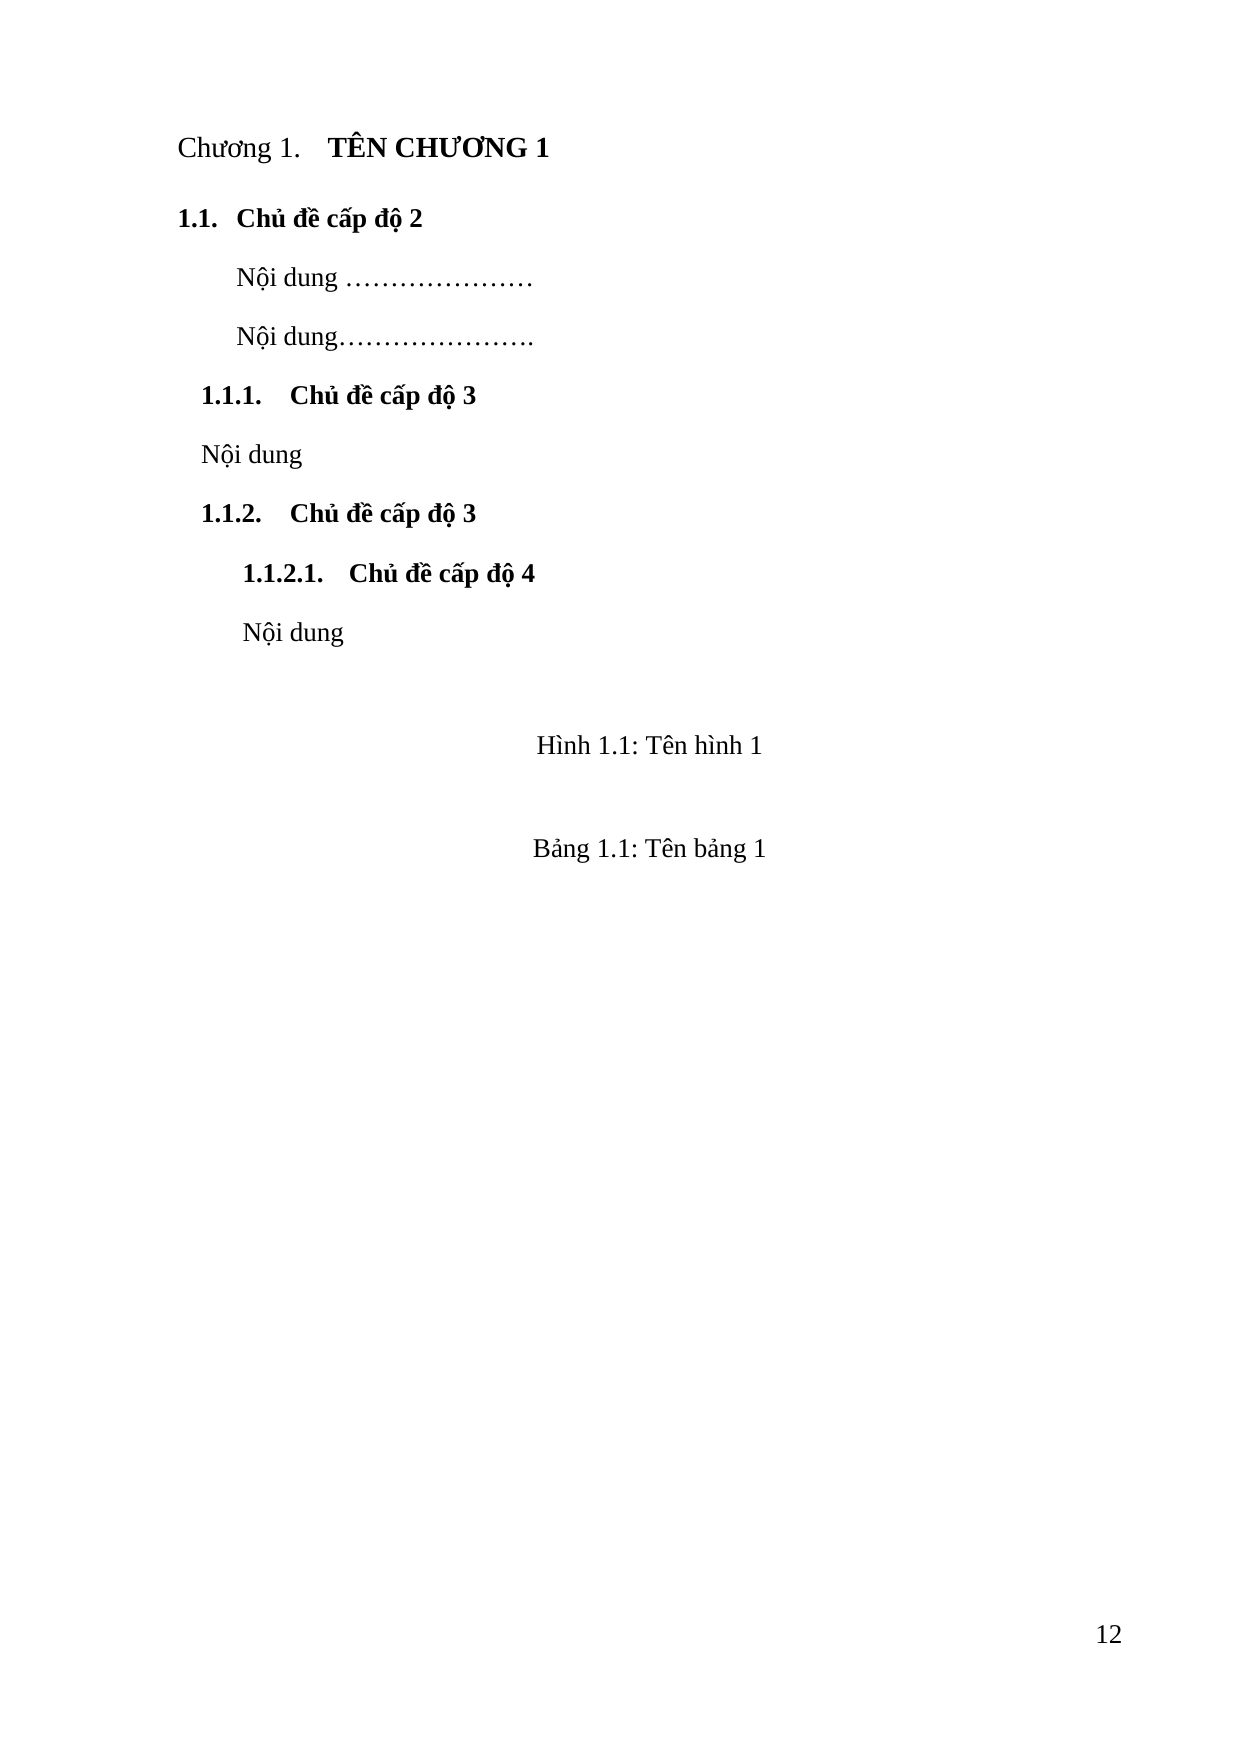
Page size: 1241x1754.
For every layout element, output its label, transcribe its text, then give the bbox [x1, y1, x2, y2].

text Hình 1.1: Tên hình 1 [177, 729, 1122, 760]
subtitle Chủ đề cấp độ 3 [201, 379, 1122, 410]
subtitle TÊN CHƯƠNG 1 [177, 131, 1122, 164]
text Nội dung ………………… [177, 261, 1122, 292]
text Nội dung [177, 438, 1122, 469]
subtitle Chủ đề cấp độ 3 [201, 498, 1122, 529]
text Nội dung…………………. [177, 320, 1122, 351]
subtitle Chủ đề cấp độ 4 [242, 557, 1122, 588]
text Bảng 1.1: Tên bảng 1 [177, 832, 1122, 863]
text Nội dung [177, 616, 1122, 647]
subtitle Chủ đề cấp độ 2 [177, 202, 1122, 233]
